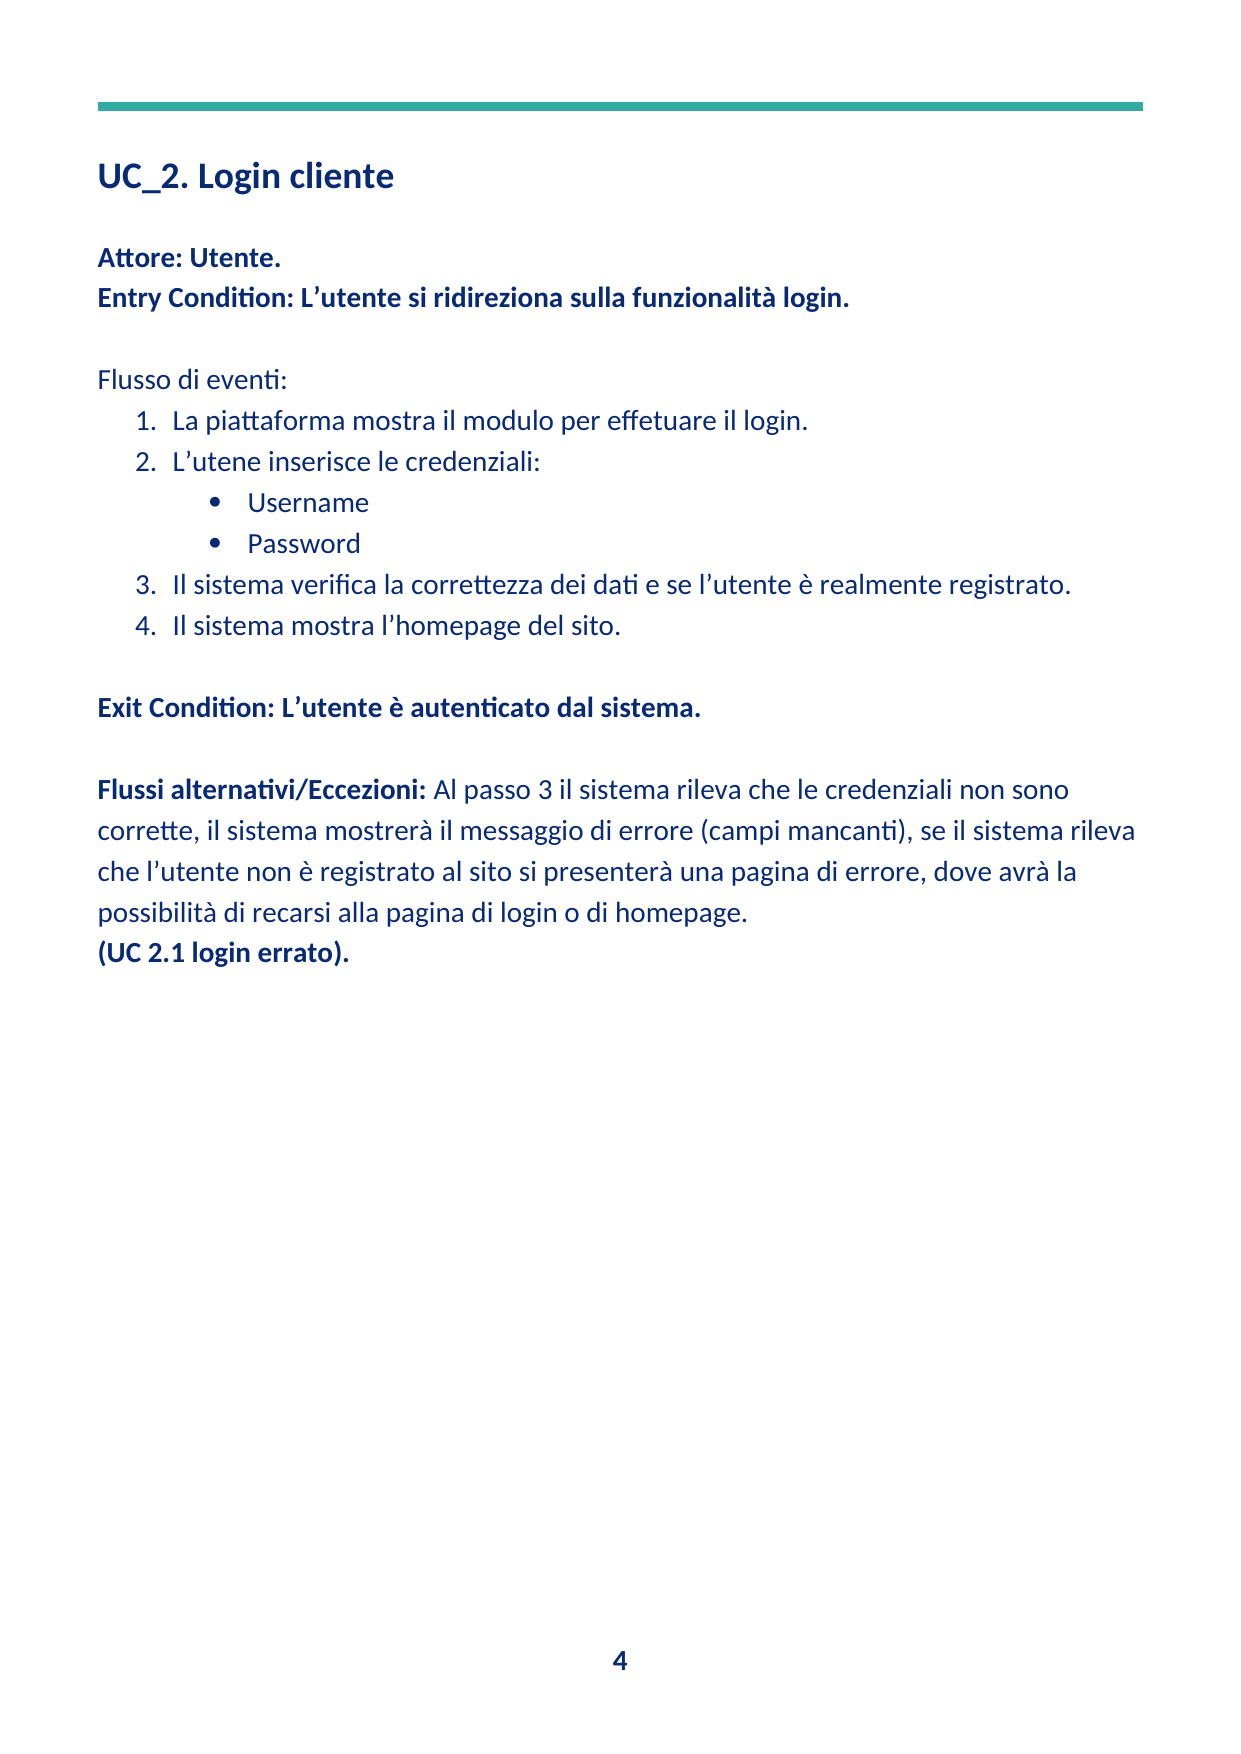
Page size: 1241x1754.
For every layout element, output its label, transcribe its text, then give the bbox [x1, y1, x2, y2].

text Entry Condition: L’utente si ridireziona sulla funzionalità login. [97, 279, 1143, 315]
text Flussi alternativi/Eccezioni: Al passo 3 il sistema rileva che le credenziali non sono corrette, il sistema mostrerà il messaggio di errore (campi mancanti), se il sistema rileva che l’utente non è registrato al sito si presenterà una pagina di errore, dove avrà la possibilità di recarsi alla pagina di login o di homepage. [97, 771, 1143, 929]
text Flusso di eventi: [97, 361, 1143, 397]
text (UC 2.1 login errato). [97, 934, 1143, 970]
list La piattaforma mostra il modulo per effetuare il login. [135, 402, 1143, 438]
text Exit Condition: L’utente è autenticato dal sistema. [97, 689, 1143, 724]
list Password [210, 525, 1143, 561]
list Username [210, 484, 1143, 520]
list L’utene inserisce le credenziali: [135, 443, 1143, 479]
text Attore: Utente. [97, 239, 1143, 274]
list Il sistema mostra l’homepage del sito. [135, 607, 1143, 643]
list Il sistema verifica la correttezza dei dati e se l’utente è realmente registrato. [135, 566, 1143, 602]
subtitle UC_2. Login cliente [97, 152, 1143, 198]
